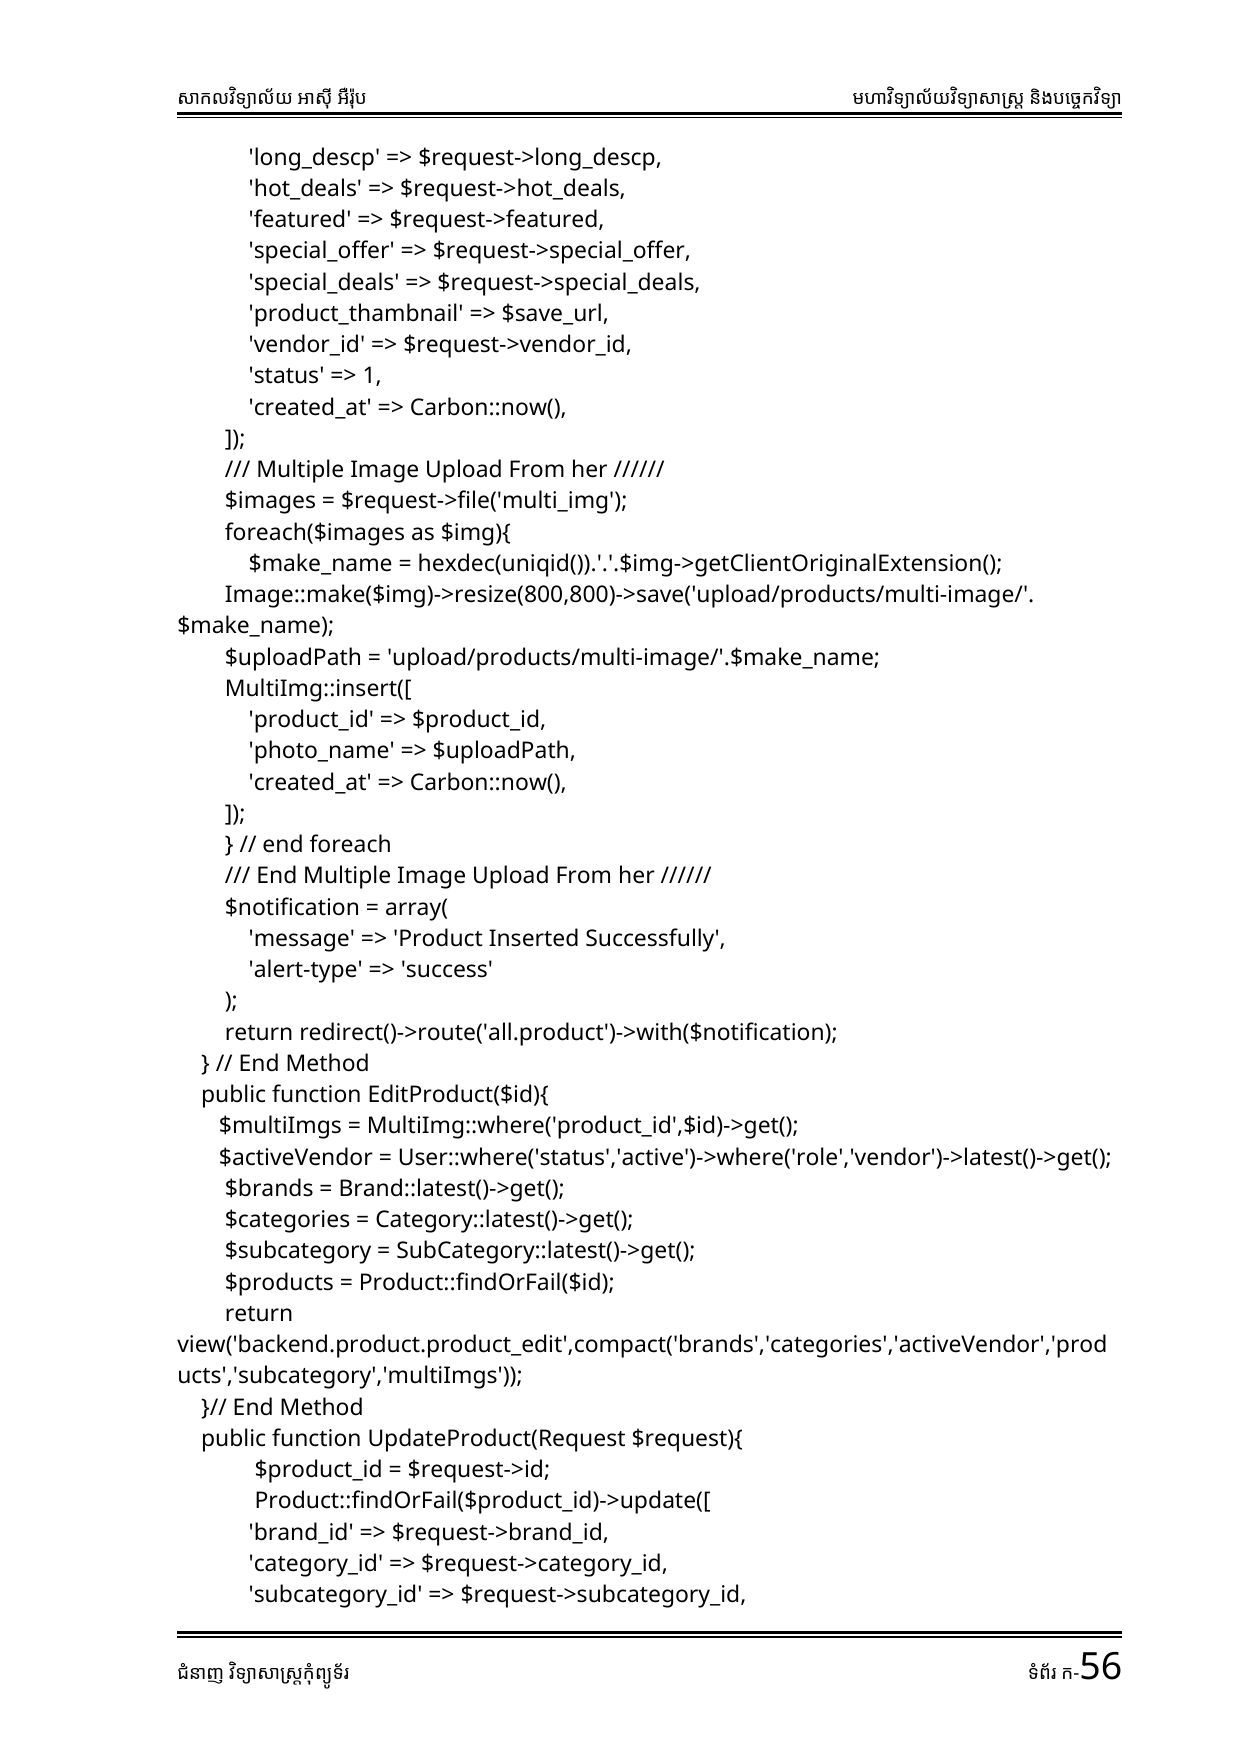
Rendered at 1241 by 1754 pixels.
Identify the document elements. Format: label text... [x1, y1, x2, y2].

text return redirect()->route('all.product')->with($notification); [177, 1016, 1122, 1047]
text 'product_thambnail' => $save_url, [177, 297, 1122, 328]
text 'brand_id' => $request->brand_id, [177, 1516, 1122, 1547]
text 'featured' => $request->featured, [177, 203, 1122, 234]
text } // end foreach [177, 828, 1122, 859]
text 'vendor_id' => $request->vendor_id, [177, 328, 1122, 359]
text $brands = Brand::latest()->get(); [177, 1172, 1122, 1203]
text public function UpdateProduct(Request $request){ [177, 1422, 1122, 1453]
text $uploadPath = 'upload/products/multi-image/'.$make_name; [177, 641, 1122, 672]
text $notification = array( [177, 891, 1122, 922]
text } // End Method [177, 1047, 1122, 1078]
text $subcategory = SubCategory::latest()->get(); [177, 1234, 1122, 1266]
text ]); [177, 422, 1122, 453]
text 'special_deals' => $request->special_deals, [177, 266, 1122, 297]
text foreach($images as $img){ [177, 516, 1122, 547]
text $multiImgs = MultiImg::where('product_id',$id)->get(); [177, 1109, 1122, 1141]
text $make_name = hexdec(uniqid()).'.'.$img->getClientOriginalExtension(); [177, 547, 1122, 578]
text $products = Product::findOrFail($id); [177, 1266, 1122, 1297]
text /// End Multiple Image Upload From her ////// [177, 859, 1122, 891]
text Product::findOrFail($product_id)->update([ [177, 1484, 1122, 1516]
text /// Multiple Image Upload From her ////// [177, 453, 1122, 484]
text 'alert-type' => 'success' [177, 953, 1122, 984]
text ]); [177, 797, 1122, 828]
text 'message' => 'Product Inserted Successfully', [177, 922, 1122, 953]
text }// End Method [177, 1391, 1122, 1422]
text public function EditProduct($id){ [177, 1078, 1122, 1109]
text 'subcategory_id' => $request->subcategory_id, [177, 1578, 1122, 1609]
text $categories = Category::latest()->get(); [177, 1203, 1122, 1234]
text 'created_at' => Carbon::now(), [177, 391, 1122, 422]
text 'created_at' => Carbon::now(), [177, 766, 1122, 797]
text Image::make($img)->resize(800,800)->save('upload/products/multi-image/'.$make_name); [177, 578, 1122, 641]
text return view('backend.product.product_edit',compact('brands','categories','activeVendor','products','subcategory','multiImgs')); [177, 1297, 1122, 1391]
text 'category_id' => $request->category_id, [177, 1547, 1122, 1578]
text 'long_descp' => $request->long_descp, [177, 141, 1122, 172]
text $product_id = $request->id; [177, 1453, 1122, 1484]
text $activeVendor = User::where('status','active')->where('role','vendor')->latest()->get(); [177, 1141, 1122, 1172]
text 'hot_deals' => $request->hot_deals, [177, 172, 1122, 203]
text ); [177, 984, 1122, 1016]
text $images = $request->file('multi_img'); [177, 484, 1122, 516]
text 'special_offer' => $request->special_offer, [177, 234, 1122, 266]
text 'status' => 1, [177, 359, 1122, 391]
text MultiImg::insert([ [177, 672, 1122, 703]
text 'photo_name' => $uploadPath, [177, 734, 1122, 766]
text 'product_id' => $product_id, [177, 703, 1122, 734]
